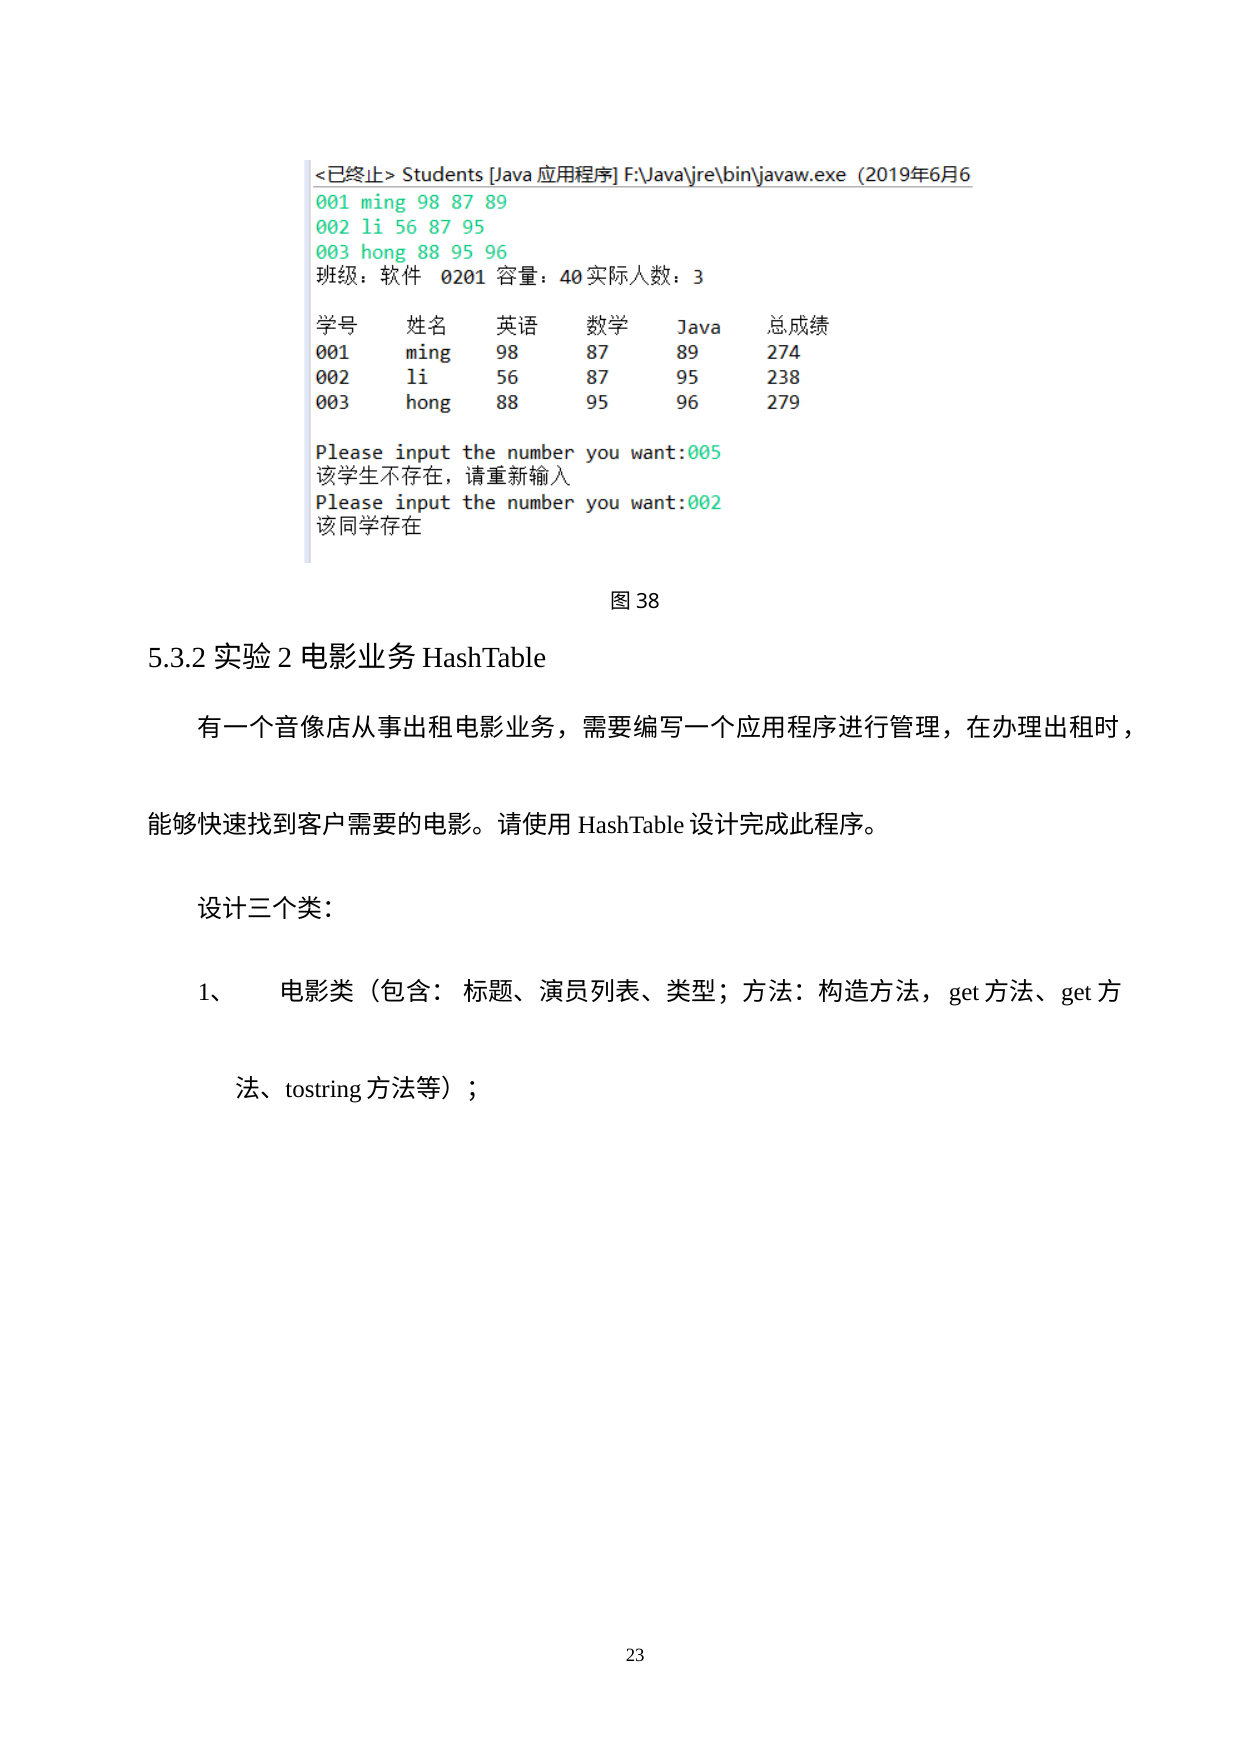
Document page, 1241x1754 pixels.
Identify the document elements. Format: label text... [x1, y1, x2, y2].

text 设计三个类： [148, 874, 1122, 939]
text 有一个音像店从事出租电影业务，需要编写一个应用程序进行管理，在办理出租时，能够快速找到客户需要的电影。请使用HashTable设计完成此程序。 [148, 693, 1122, 856]
picture [297, 160, 973, 563]
text 图 38 [148, 583, 1122, 616]
subtitle 5.3.2 实验2 电影业务HashTable [148, 622, 1122, 687]
list 电影类（包含： 标题、演员列表、类型；方法：构造方法，get方法、get方法、tostring方法等）； [198, 957, 1122, 1119]
